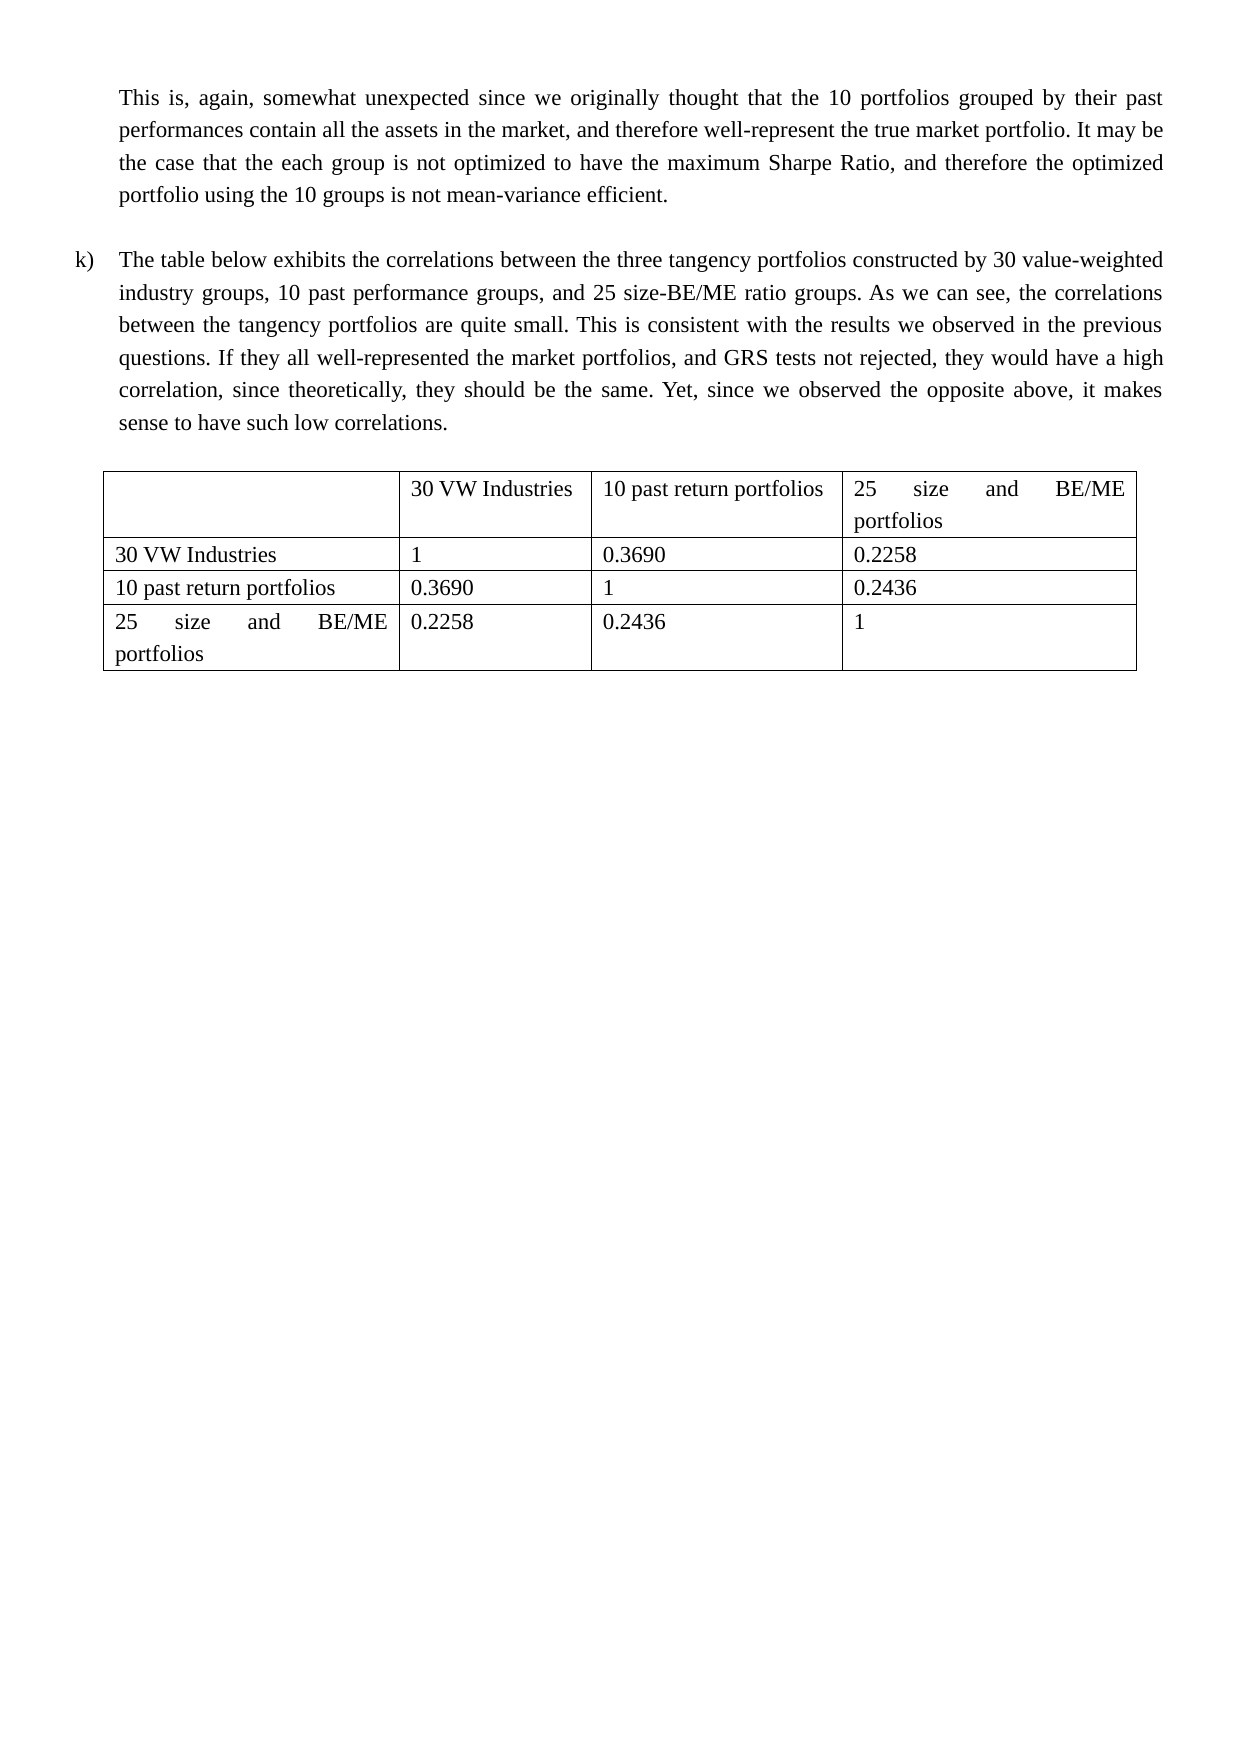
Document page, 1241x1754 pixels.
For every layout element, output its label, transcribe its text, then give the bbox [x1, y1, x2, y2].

table_cell 0.2436 [592, 605, 842, 670]
table_cell 0.2436 [843, 571, 1136, 604]
table_cell 30 VW Industries [104, 538, 399, 570]
list The table below exhibits the correlations between the three tangency portfolios constructed by 30 value-weighted industry groups, 10 past performance groups, and 25 size-BE/ME ratio groups. As we can see, the correlations between the tangency portfolios are quite small. This is consistent with the results we observed in the previous questions. If they all well-represented the market portfolios, and GRS tests not rejected, they would have a high correlation, since theoretically, they should be the same. Yet, since we observed the opposite above, it makes sense to have such low correlations. [75, 243, 1165, 438]
table_cell 0.2258 [400, 605, 591, 670]
table_cell 0.3690 [592, 538, 842, 570]
table_header [104, 472, 399, 537]
table_cell 10 past return portfolios [104, 571, 399, 604]
table_cell 1 [400, 538, 591, 570]
table_cell 0.3690 [400, 571, 591, 604]
table_header 30 VW Industries [400, 472, 591, 537]
table_cell 0.2258 [843, 538, 1136, 570]
table_cell 25 size and BE/ME portfolios [104, 605, 399, 670]
list This is, again, somewhat unexpected since we originally thought that the 10 portfolios grouped by their past performances contain all the assets in the market, and therefore well-represent the true market portfolio. It may be the case that the each group is not optimized to have the maximum Sharpe Ratio, and therefore the optimized portfolio using the 10 groups is not mean-variance efficient. [119, 81, 1165, 211]
table_header 10 past return portfolios [592, 472, 842, 537]
table_cell 1 [592, 571, 842, 604]
table_cell 1 [843, 605, 1136, 670]
table_header 25 size and BE/ME portfolios [843, 472, 1136, 537]
